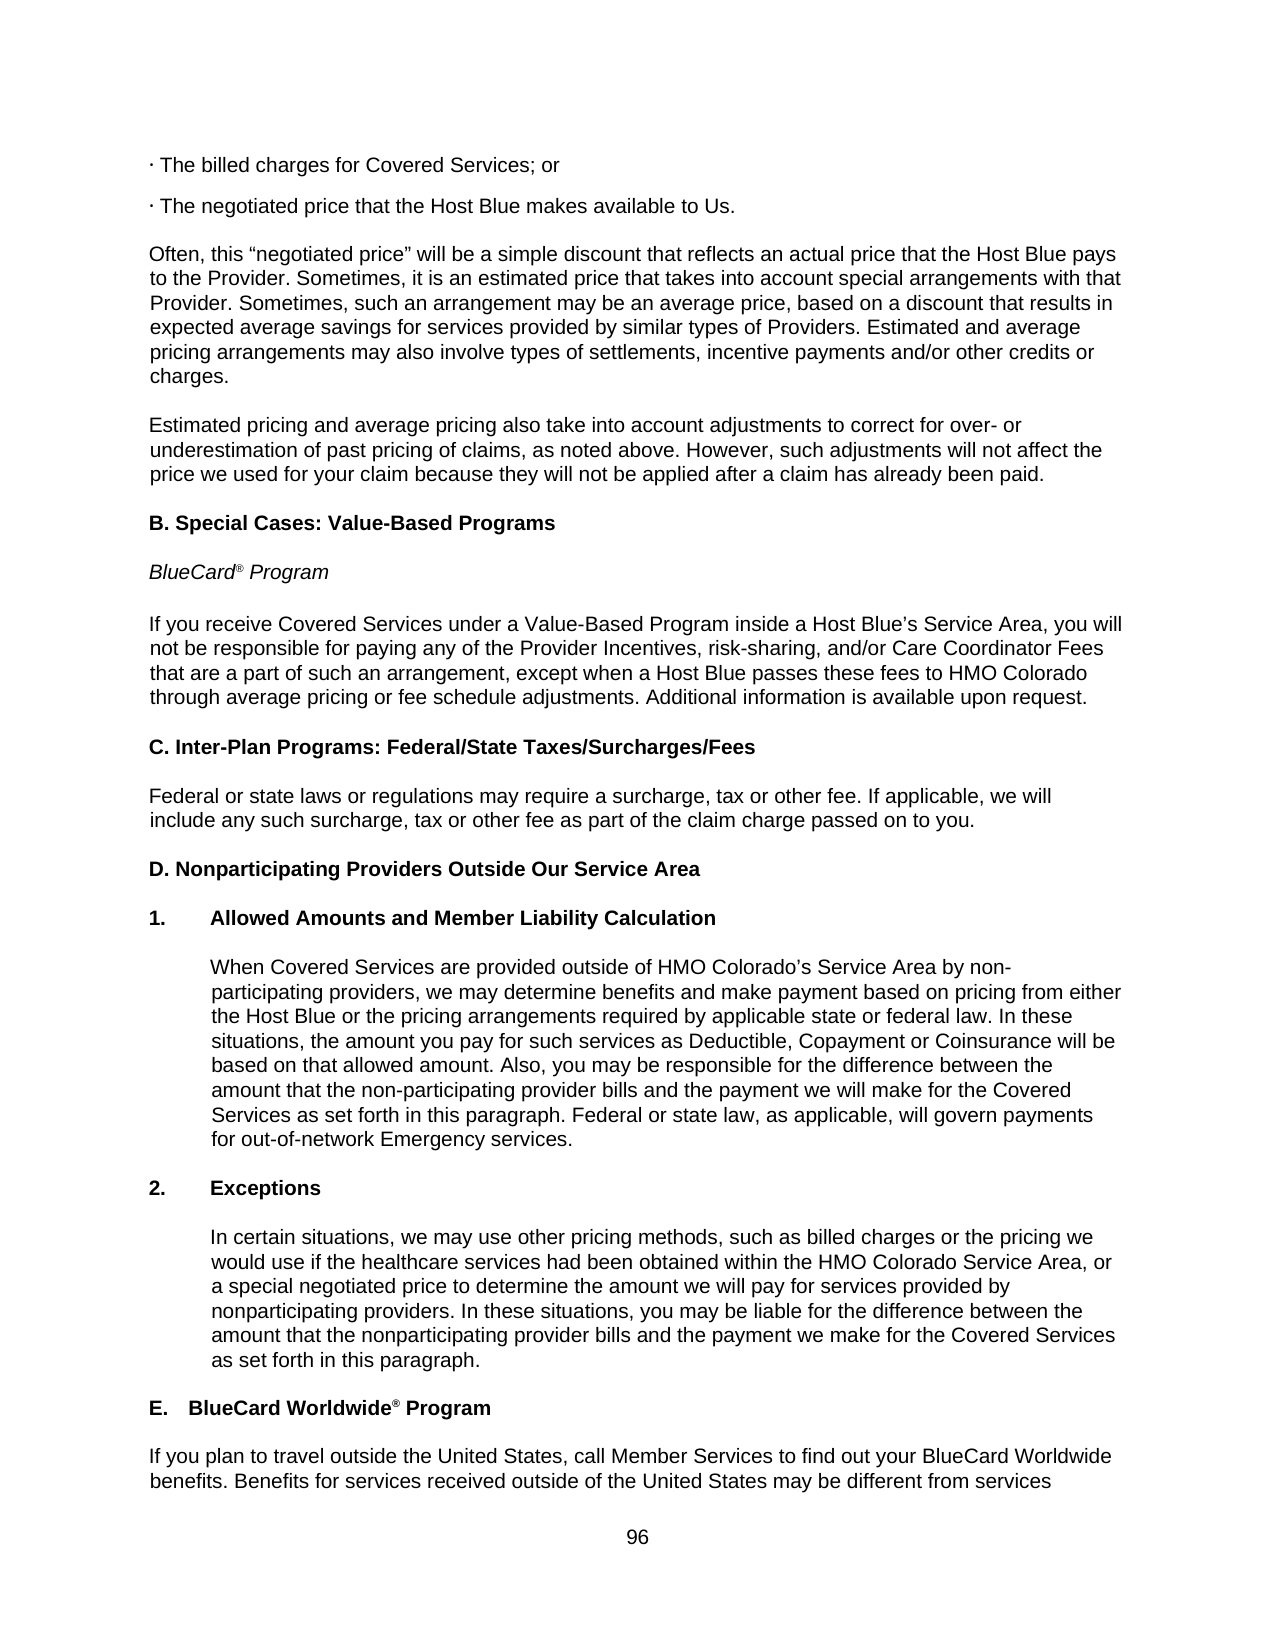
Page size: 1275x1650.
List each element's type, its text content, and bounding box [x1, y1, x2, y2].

text In certain situations, we may use other pricing methods, such as billed charges or the pricing we would use if the healthcare services had been obtained within the HMO Colorado Service Area, or a special negotiated price to determine the amount we will pay for services provided by nonparticipating providers. In these situations, you may be liable for the difference between the amount that the nonparticipating provider bills and the payment we make for the Covered Services as set forth in this paragraph. [210, 1225, 1123, 1372]
text · The billed charges for Covered Services; or [150, 150, 1125, 178]
subtitle C. Inter-Plan Programs: Federal/State Taxes/Surcharges/Fees [148, 735, 1125, 759]
text D. Nonparticipating Providers Outside Our Service Area [148, 857, 1125, 881]
text Federal or state laws or regulations may require a surcharge, tax or other fee. If applicable, we will include any such surcharge, tax or other fee as part of the claim charge passed on to you. [148, 784, 1123, 832]
subtitle 2. Exceptions [148, 1176, 1125, 1200]
subtitle 1. Allowed Amounts and Member Liability Calculation [148, 906, 1125, 930]
text · The negotiated price that the Host Blue makes available to Us. [148, 191, 1123, 220]
subtitle E. BlueCard Worldwide® Program [148, 1395, 1125, 1419]
text When Covered Services are provided outside of HMO Colorado’s Service Area by non-participating providers, we may determine benefits and make payment based on pricing from either the Host Blue or the pricing arrangements required by applicable state or federal law. In these situations, the amount you pay for such services as Deductible, Copayment or Coinsurance will be based on that allowed amount. Also, you may be responsible for the difference between the amount that the non-participating provider bills and the payment we will make for the Covered Services as set forth in this paragraph. Federal or state law, as applicable, will govern payments for out-of-network Emergency services. [210, 955, 1123, 1151]
text Often, this “negotiated price” will be a simple discount that reflects an actual price that the Host Blue pays to the Provider. Sometimes, it is an estimated price that takes into account special arrangements with that Provider. Sometimes, such an arrangement may be an average price, based on a discount that results in expected average savings for services provided by similar types of Providers. Estimated and average pricing arrangements may also involve types of settlements, incentive payments and/or other credits or charges. [148, 241, 1123, 388]
text BlueCard® Program [148, 560, 1125, 584]
text Estimated pricing and average pricing also take into account adjustments to correct for over- or underestimation of past pricing of claims, as noted above. However, such adjustments will not affect the price we used for your claim because they will not be applied after a claim has already been paid. [148, 413, 1123, 486]
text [148, 1444, 1123, 1493]
subtitle B. Special Cases: Value-Based Programs [148, 511, 1125, 535]
text If you receive Covered Services under a Value-Based Program inside a Host Blue’s Service Area, you will not be responsible for paying any of the Provider Incentives, risk-sharing, and/or Care Coordinator Fees that are a part of such an arrangement, except when a Host Blue passes these fees to HMO Colorado through average pricing or fee schedule adjustments. Additional information is available upon request. [148, 611, 1123, 709]
